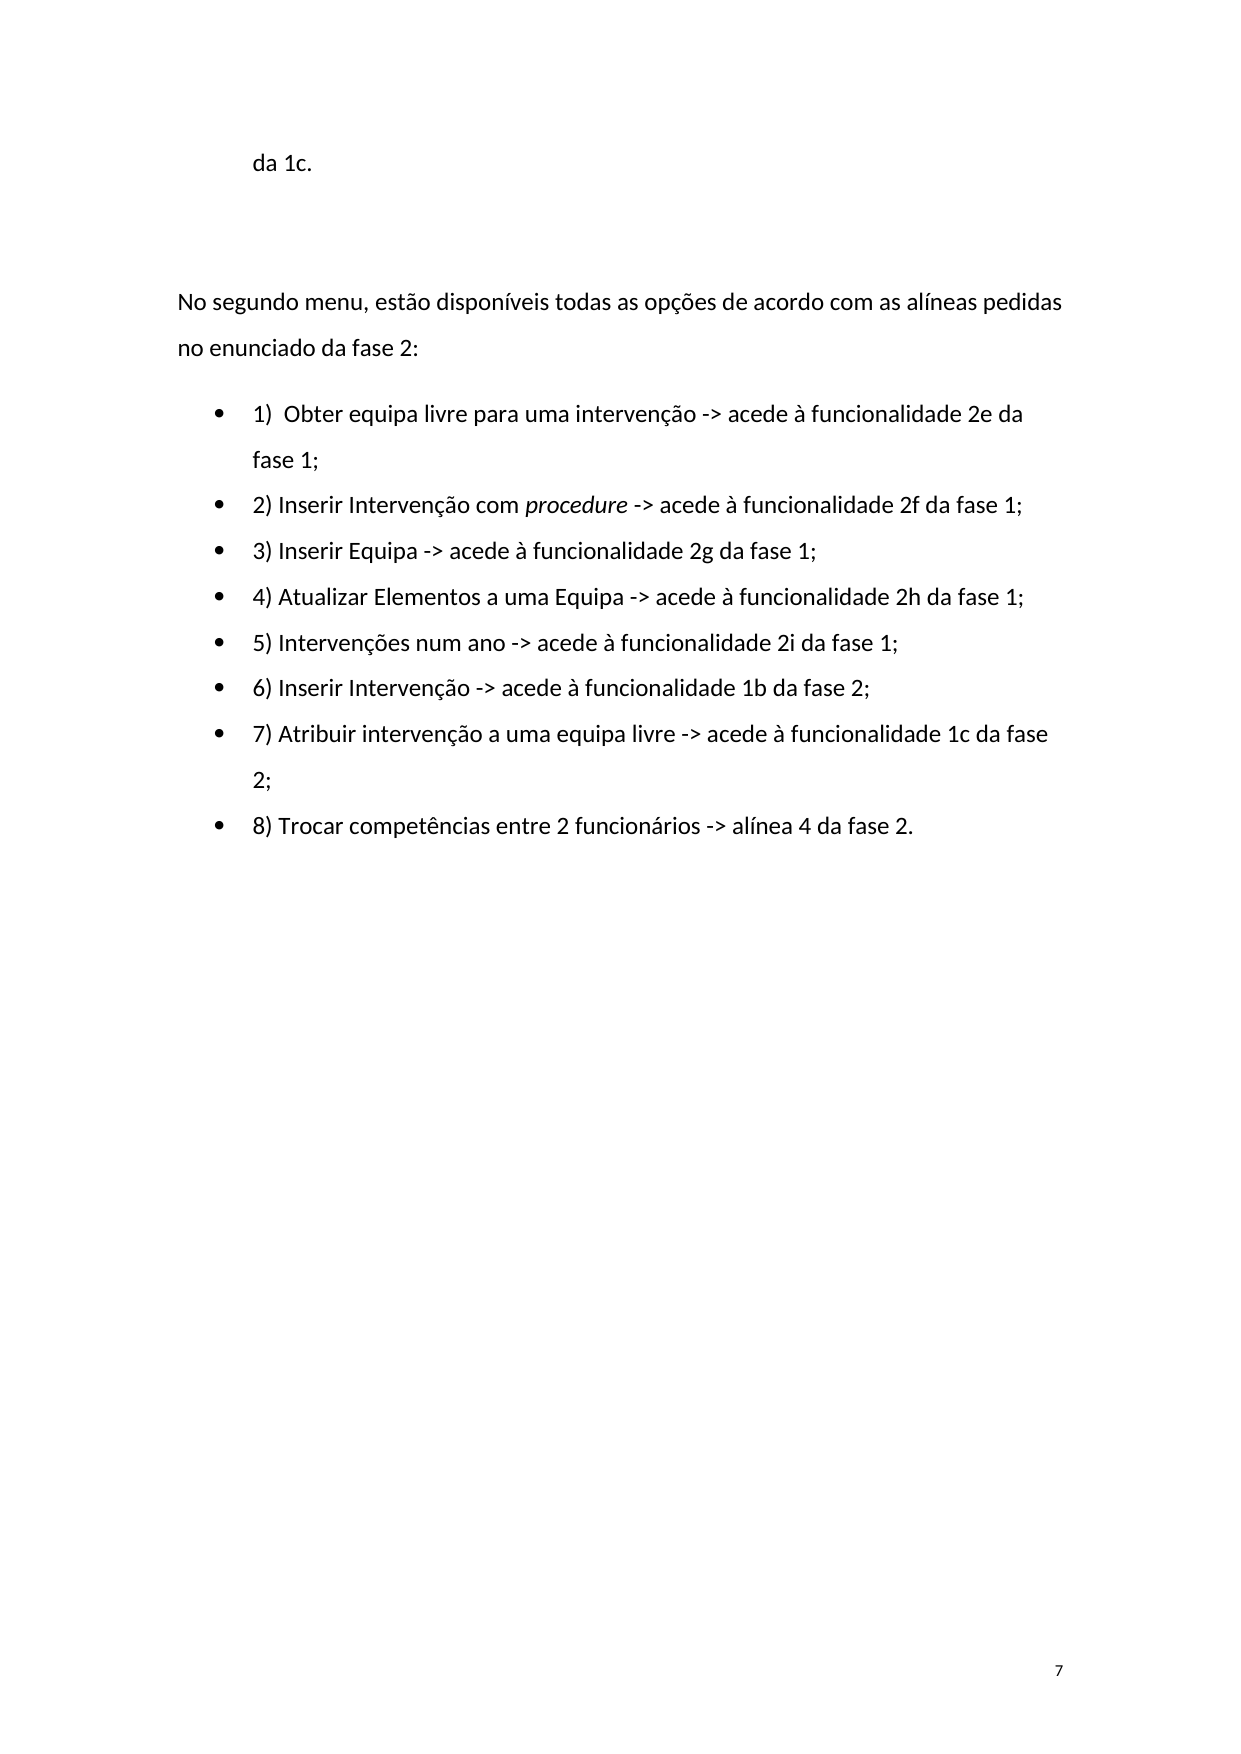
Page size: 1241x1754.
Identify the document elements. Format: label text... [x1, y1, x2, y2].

list 1) Obter equipa livre para uma intervenção -> acede à funcionalidade 2e da fase 1; [215, 398, 1063, 474]
list 6) Inserir Intervenção -> acede à funcionalidade 1b da fase 2; [215, 673, 1063, 703]
list 8) Trocar competências entre 2 funcionários -> alínea 4 da fase 2. [215, 810, 1063, 840]
text No segundo menu, estão disponíveis todas as opções de acordo com as alíneas pedidas no enunciado da fase 2: [177, 286, 1063, 362]
list 7) Atribuir intervenção a uma equipa livre -> acede à funcionalidade 1c da fase 2; [215, 718, 1063, 794]
list 2) Inserir Intervenção com procedure -> acede à funcionalidade 2f da fase 1; [215, 490, 1063, 520]
list 5) Intervenções num ano -> acede à funcionalidade 2i da fase 1; [215, 627, 1063, 657]
list 4) Atualizar Elementos a uma Equipa -> acede à funcionalidade 2h da fase 1; [215, 581, 1063, 612]
list da 1c. [252, 148, 1063, 213]
list 3) Inserir Equipa -> acede à funcionalidade 2g da fase 1; [215, 535, 1063, 566]
